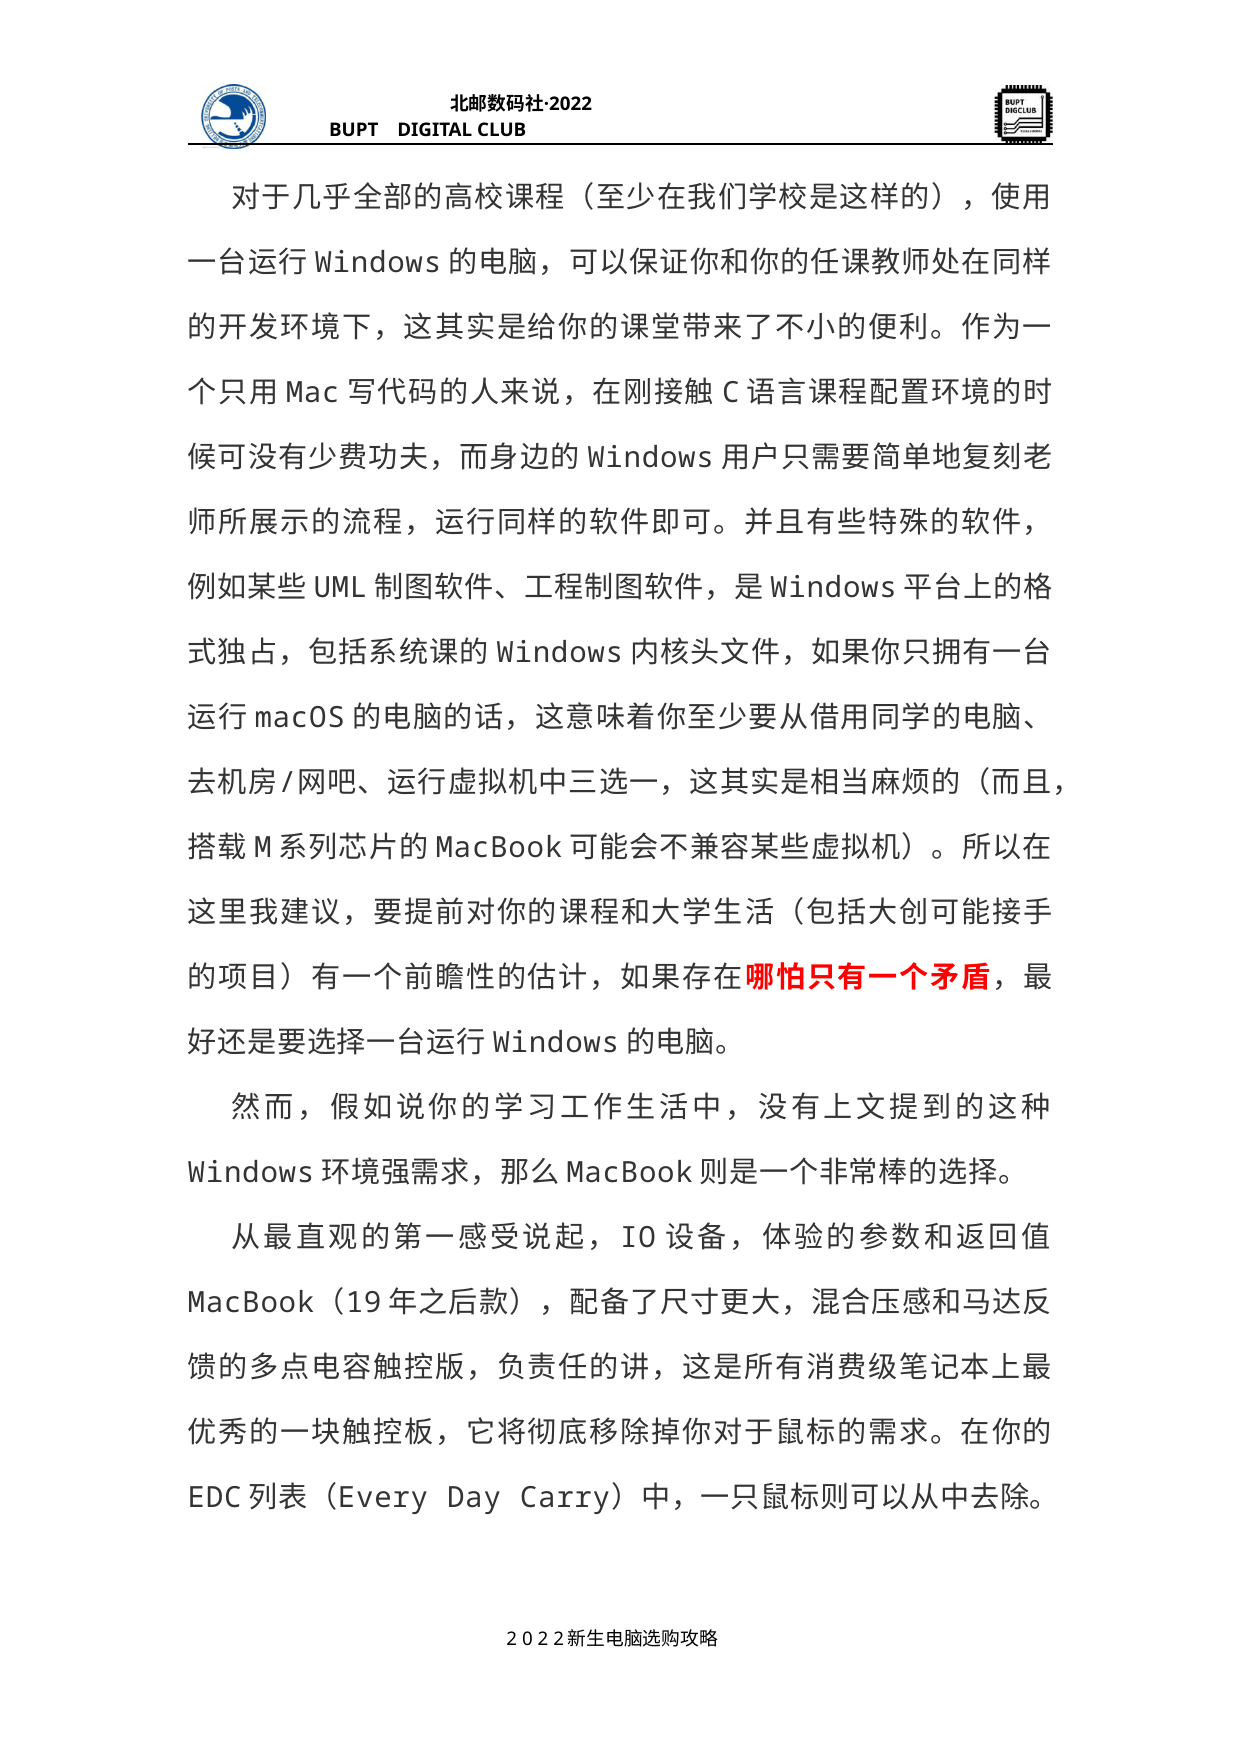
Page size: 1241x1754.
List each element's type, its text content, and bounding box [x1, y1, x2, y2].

text 从最直观的第一感受说起，IO设备，体验的参数和返回值。MacBook（19年之后款），配备了尺寸更大，混合压感和马达反馈的多点电容触控版，负责任的讲，这是所有消费级笔记本上最优秀的一块触控板，它将彻底移除掉你对于鼠标的需求。在你的EDC列表（Every Day Carry）中，一只鼠标则可以从中去除。 [187, 1202, 1053, 1527]
text 对于几乎全部的高校课程（至少在我们学校是这样的），使用一台运行Windows的电脑，可以保证你和你的任课教师处在同样的开发环境下，这其实是给你的课堂带来了不小的便利。作为一个只用Mac写代码的人来说，在刚接触C语言课程配置环境的时候可没有少费功夫，而身边的Windows用户只需要简单地复刻老师所展示的流程，运行同样的软件即可。并且有些特殊的软件，例如某些UML制图软件、工程制图软件，是Windows平台上的格式独占，包括系统课的Windows内核头文件，如果你只拥有一台运行macOS的电脑的话，这意味着你至少要从借用同学的电脑、去机房/网吧、运行虚拟机中三选一，这其实是相当麻烦的（而且，搭载M系列芯片的MacBook可能会不兼容某些虚拟机）。所以在这里我建议，要提前对你的课程和大学生活（包括大创可能接手的项目）有一个前瞻性的估计，如果存在哪怕只有一个矛盾，最好还是要选择一台运行Windows的电脑。 [187, 162, 1053, 1072]
text 然而，假如说你的学习工作生活中，没有上文提到的这种Windows环境强需求，那么MacBook则是一个非常棒的选择。 [187, 1072, 1053, 1202]
picture [994, 85, 1053, 143]
picture [201, 145, 266, 149]
picture [201, 84, 266, 143]
